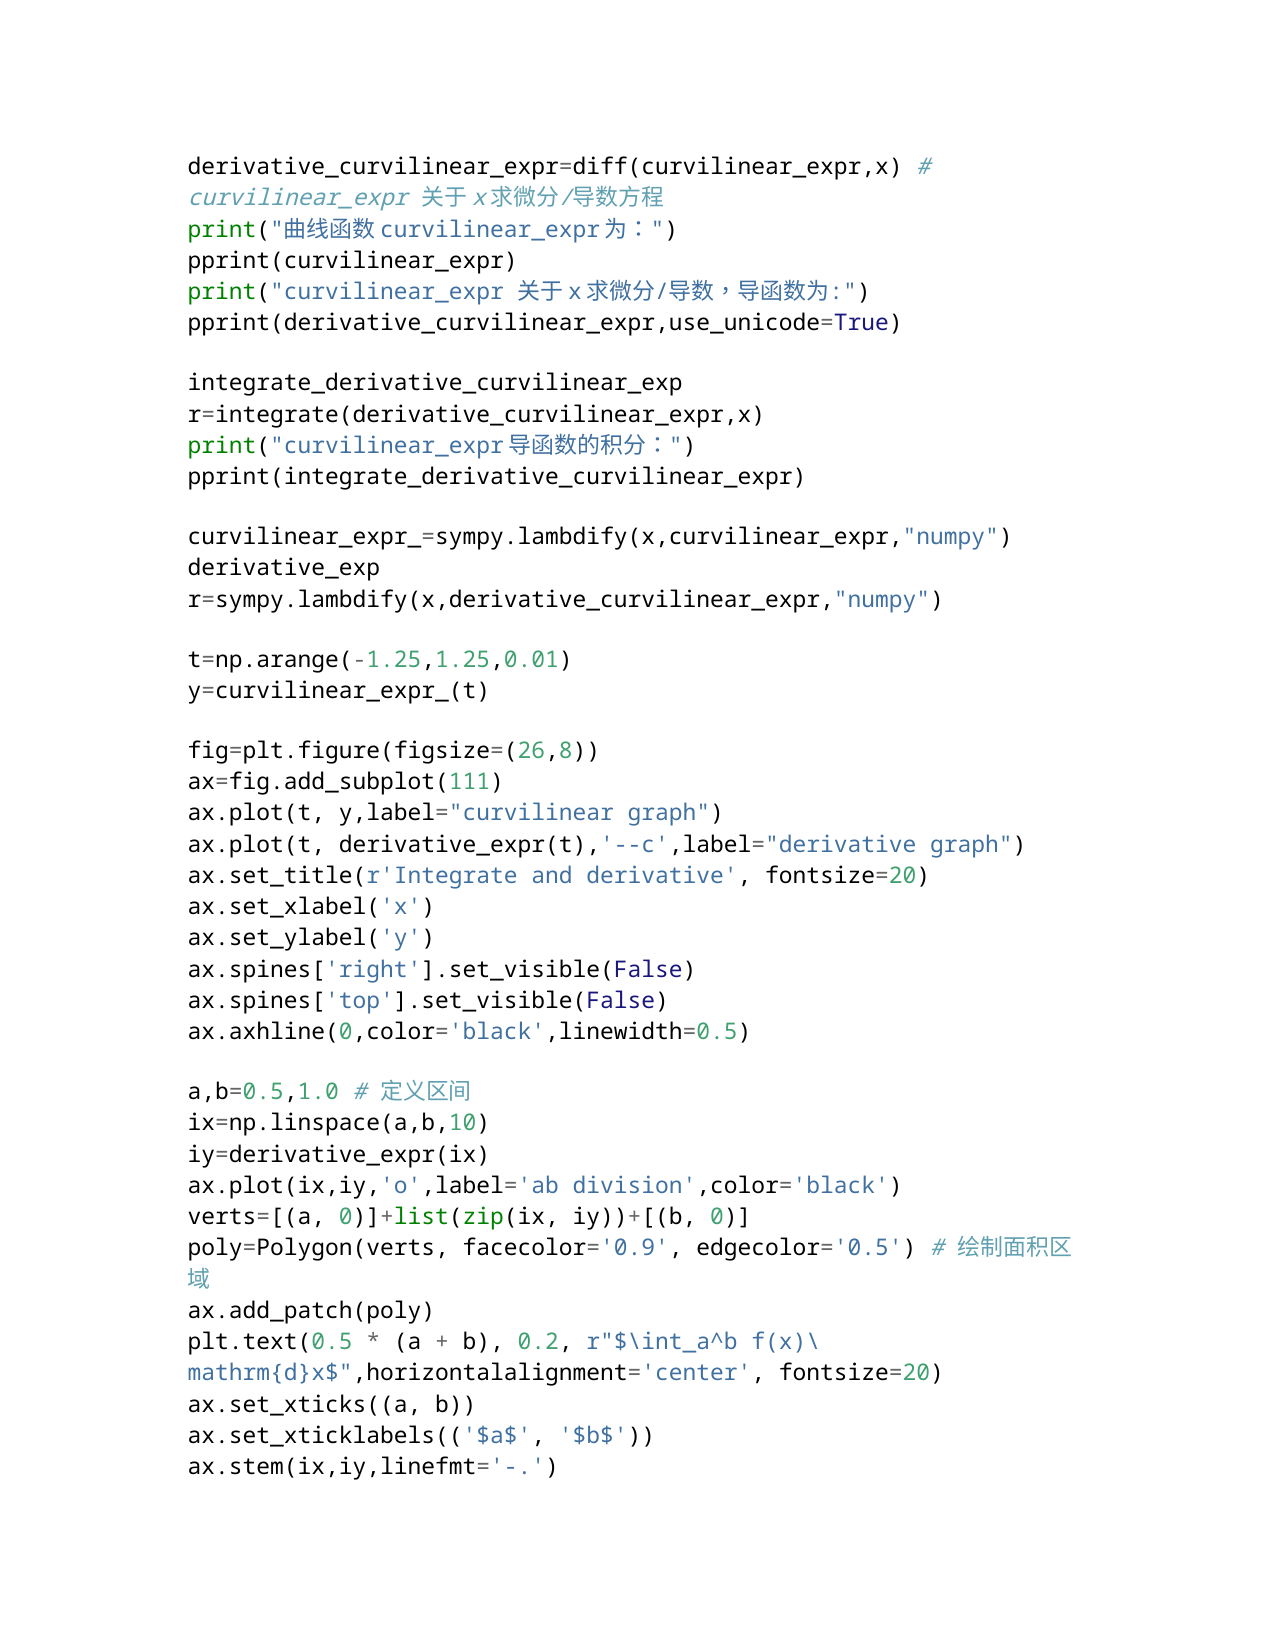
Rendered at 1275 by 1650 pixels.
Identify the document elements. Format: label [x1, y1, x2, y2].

text [187, 150, 1087, 1481]
